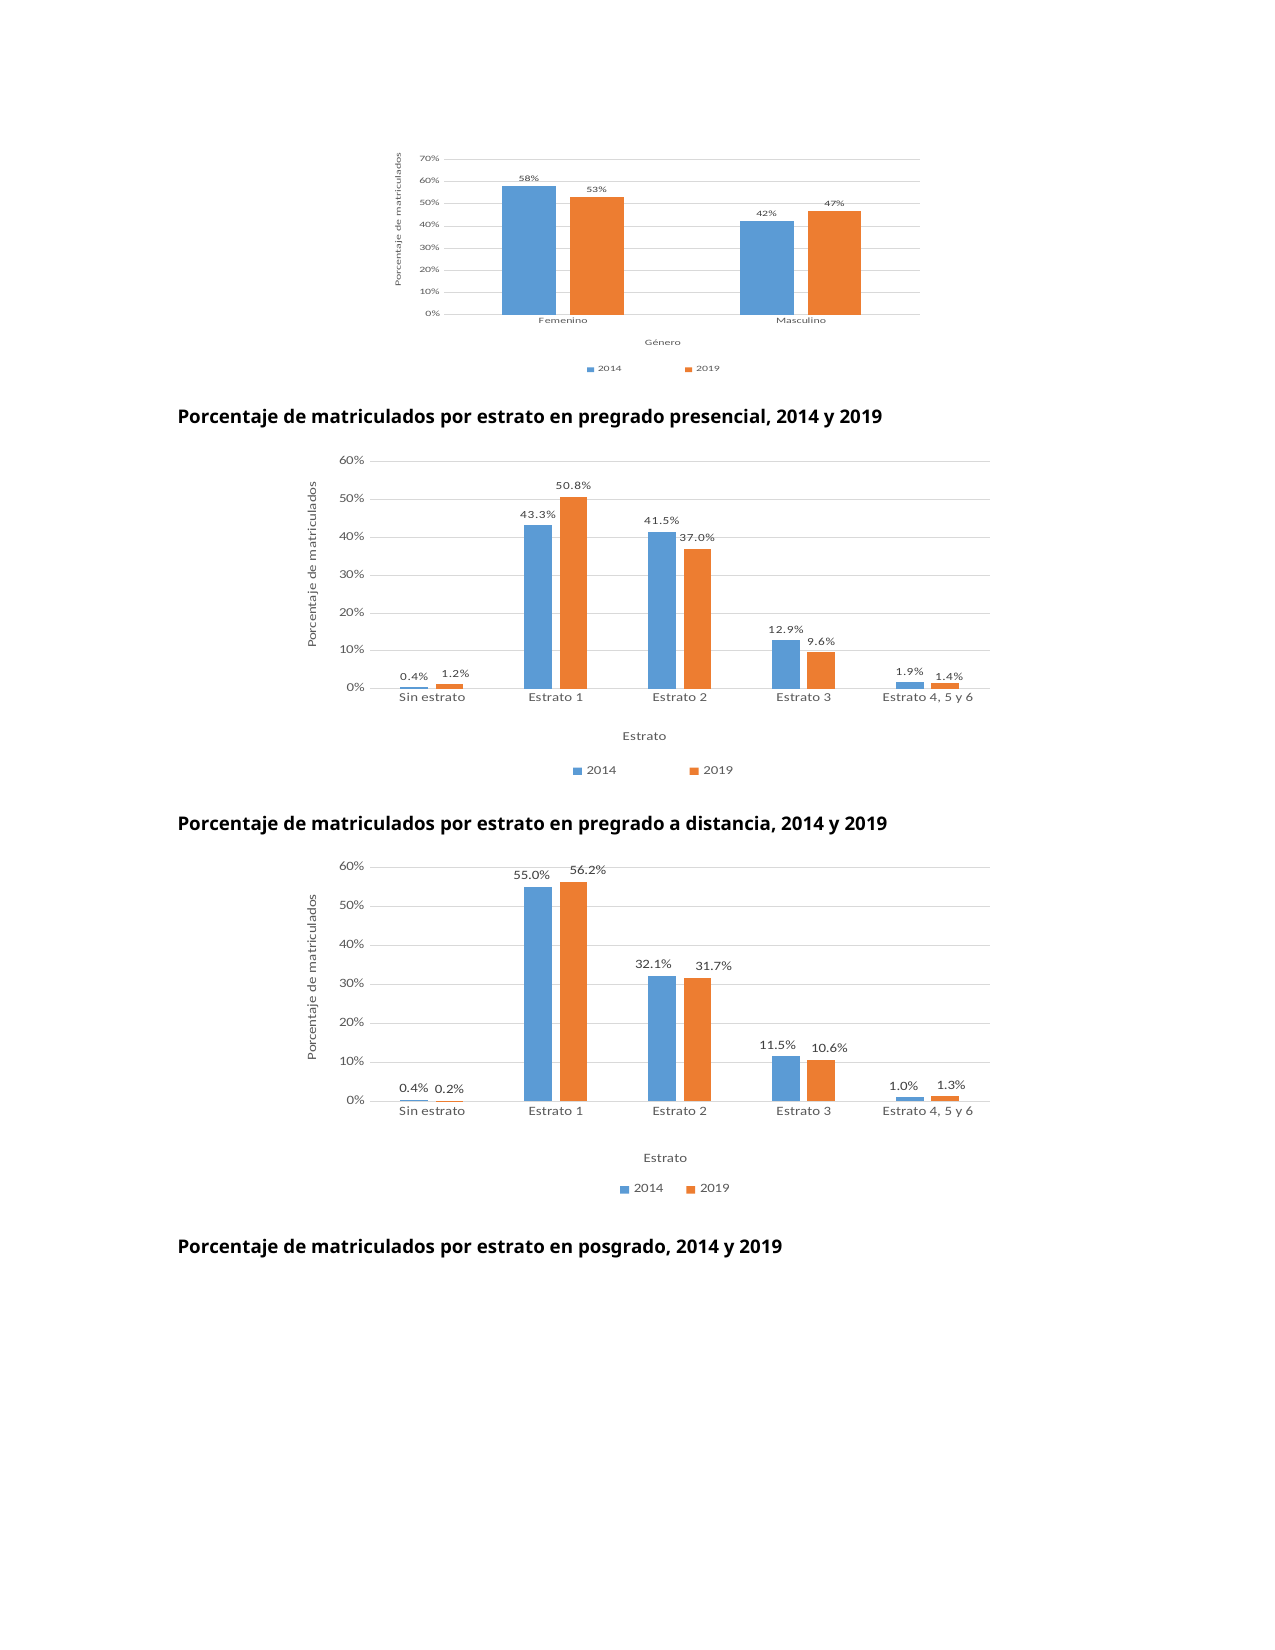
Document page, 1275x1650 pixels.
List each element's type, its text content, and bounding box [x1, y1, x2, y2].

text Porcentaje de matriculados por estrato en pregrado a distancia, 2014 y 2019 [177, 810, 1098, 836]
text Porcentaje de matriculados por estrato en pregrado presencial, 2014 y 2019 [177, 404, 1098, 429]
text Porcentaje de matriculados por estrato en posgrado, 2014 y 2019 [177, 1233, 1098, 1259]
